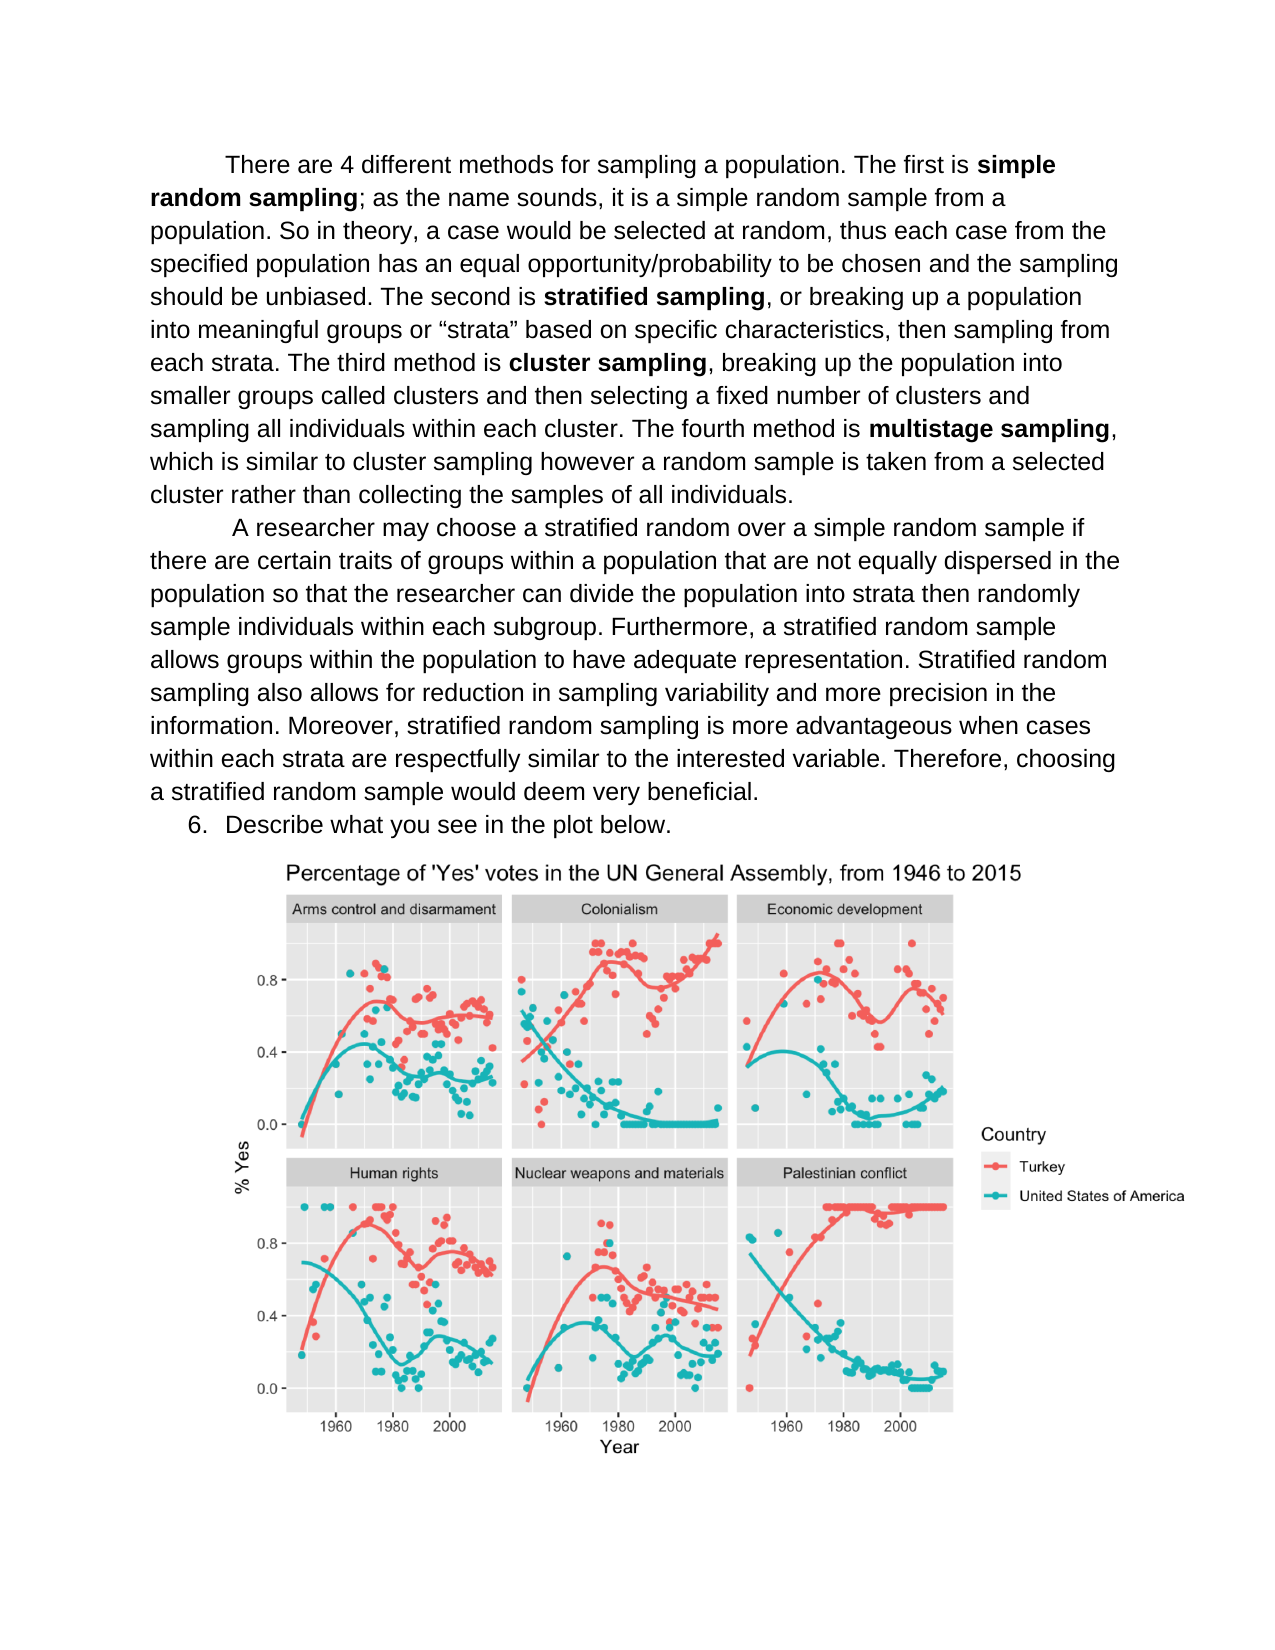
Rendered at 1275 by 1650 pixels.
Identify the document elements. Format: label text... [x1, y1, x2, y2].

text There are 4 different methods for sampling a population. The first is simple random sampling; as the name sounds, it is a simple random sample from a population. So in theory, a case would be selected at random, thus each case from the specified population has an equal opportunity/probability to be chosen and the sampling should be unbiased. The second is stratified sampling, or breaking up a population into meaningful groups or “strata” based on specific characteristics, then sampling from each strata. The third method is cluster sampling, breaking up the population into smaller groups called clusters and then selecting a fixed number of clusters and sampling all individuals within each cluster. The fourth method is multistage sampling, which is similar to cluster sampling however a random sample is taken from a selected cluster rather than collecting the samples of all individuals. [150, 150, 1125, 509]
text A researcher may choose a stratified random over a simple random sample if there are certain traits of groups within a population that are not equally dispersed in the population so that the researcher can divide the population into strata then randomly sample individuals within each subgroup. Furthermore, a stratified random sample allows groups within the population to have adequate representation. Stratified random sampling also allows for reduction in sampling variability and more precision in the information. Moreover, stratified random sampling is more advantageous when cases within each strata are respectfully similar to the interested variable. Therefore, choosing a stratified random sample would deem very beneficial. [150, 513, 1125, 806]
picture [225, 843, 1200, 1464]
